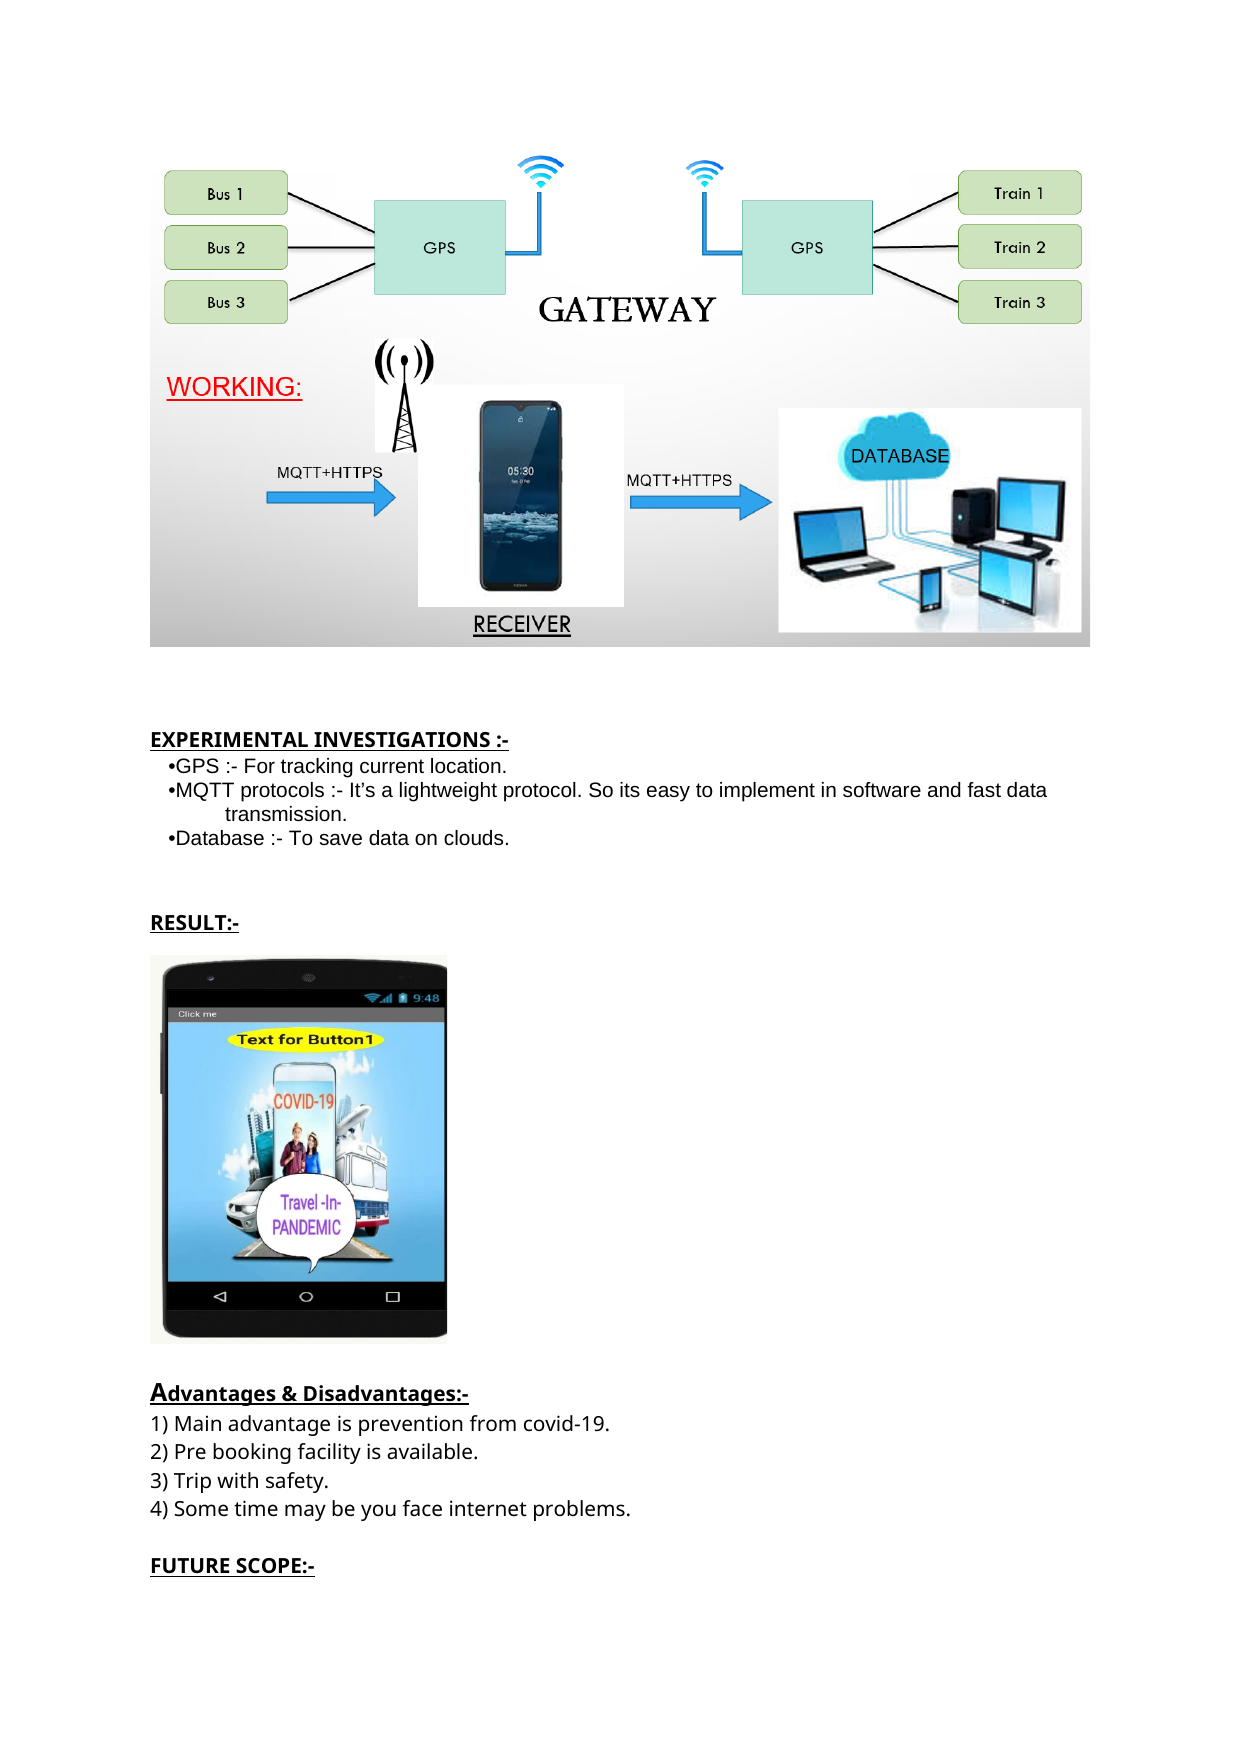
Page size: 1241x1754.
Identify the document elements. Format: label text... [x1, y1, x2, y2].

text •MQTT protocols :- It’s a lightweight protocol. So its easy to implement in software and fast data transmission. [168, 778, 1090, 826]
text FUTURE SCOPE:- [150, 1551, 1090, 1580]
text EXPERIMENTAL INVESTIGATIONS :- [150, 726, 1090, 754]
text •GPS :- For tracking current location. [168, 754, 1090, 778]
text Advantages & Disadvantages:- [150, 1375, 1090, 1409]
text 2) Pre booking facility is available. [150, 1437, 1090, 1466]
text •Database :- To save data on clouds. [168, 826, 1090, 850]
text 4) Some time may be you face internet problems. [150, 1494, 1090, 1523]
text 1) Main advantage is prevention from covid-19. [150, 1409, 1090, 1437]
picture [150, 150, 1091, 647]
text 3) Trip with safety. [150, 1466, 1090, 1494]
picture [150, 955, 448, 1344]
text RESULT:- [150, 908, 1090, 936]
